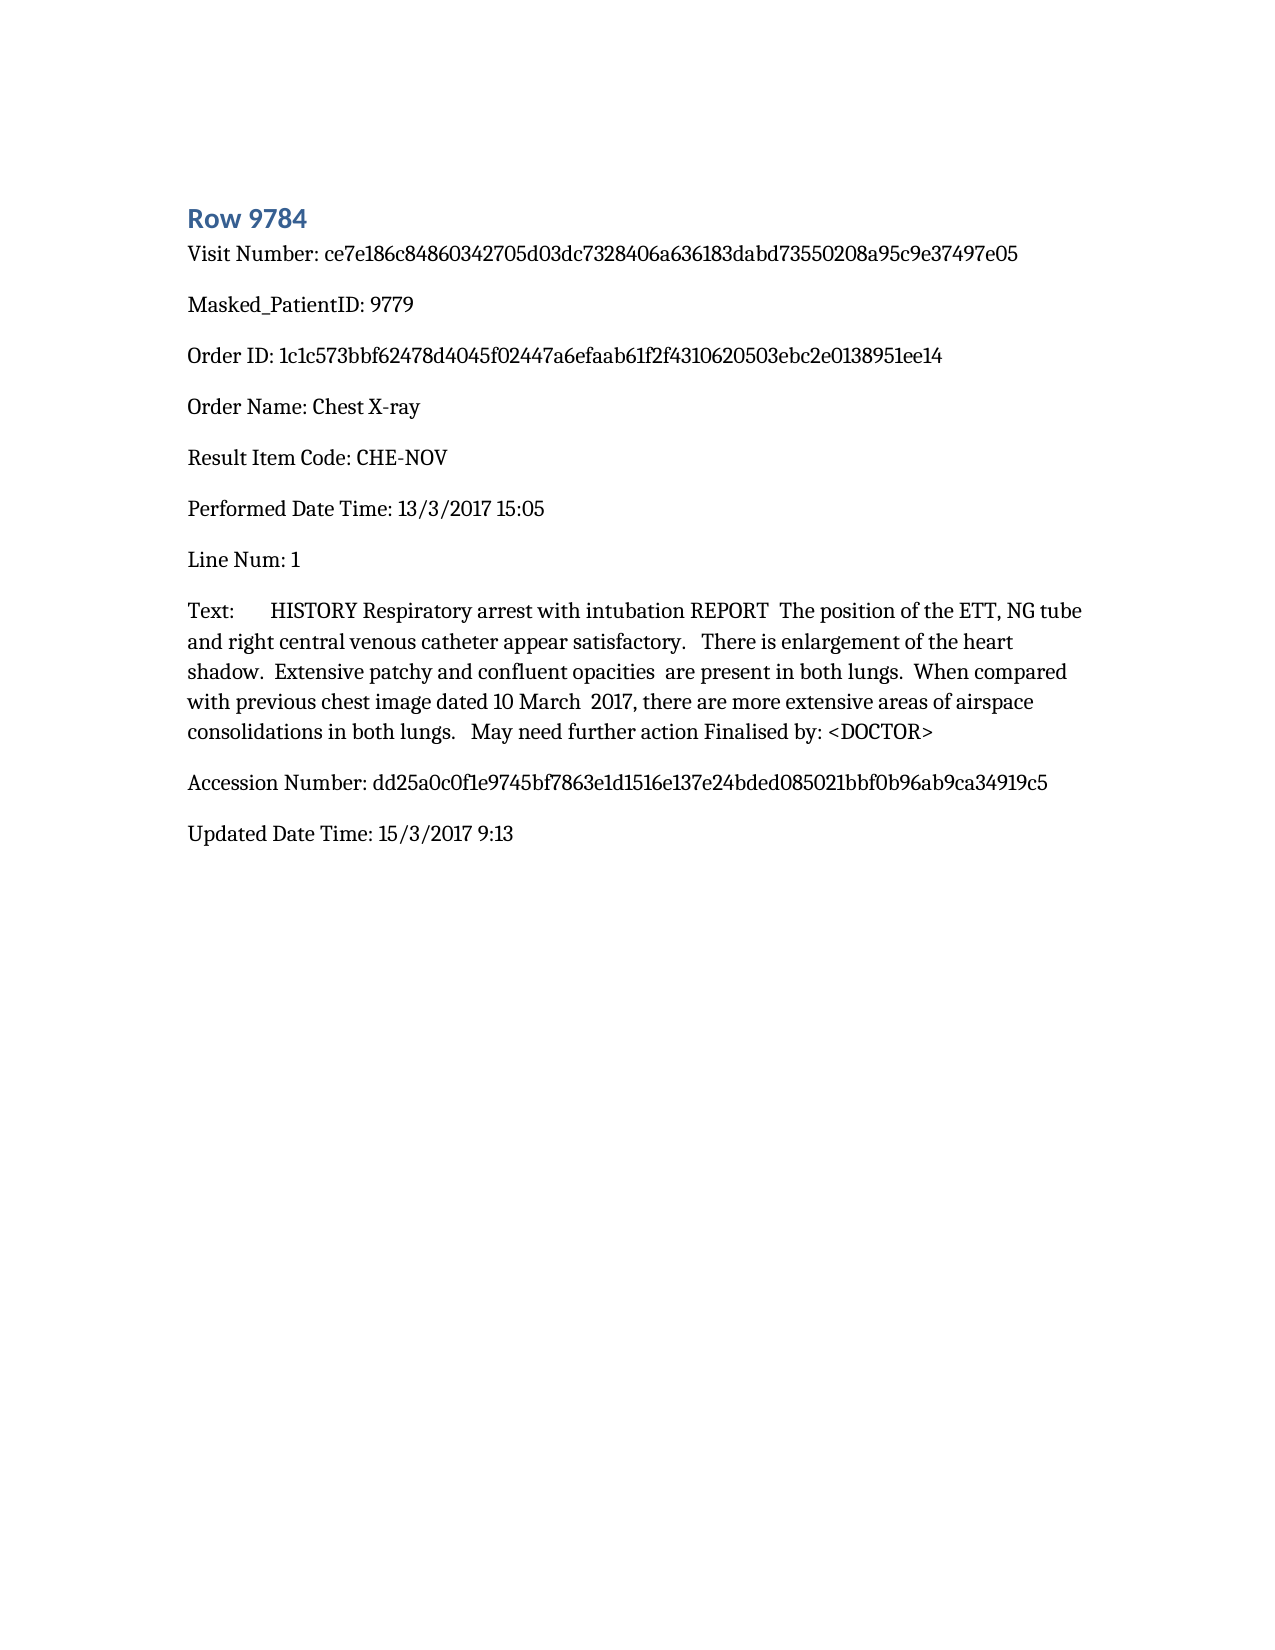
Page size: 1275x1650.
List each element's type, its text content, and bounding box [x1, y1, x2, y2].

text Line Num: 1 [187, 547, 1087, 573]
text Text: HISTORY Respiratory arrest with intubation REPORT The position of the ETT, NG tube and right central venous catheter appear satisfactory. There is enlargement of the heart shadow. Extensive patchy and confluent opacities are present in both lungs. When compared with previous chest image dated 10 March 2017, there are more extensive areas of airspace consolidations in both lungs. May need further action Finalised by: <DOCTOR> [187, 598, 1087, 745]
text Result Item Code: CHE-NOV [187, 445, 1087, 471]
text Masked_PatientID: 9779 [187, 292, 1087, 318]
text Performed Date Time: 13/3/2017 15:05 [187, 496, 1087, 522]
text Visit Number: ce7e186c84860342705d03dc7328406a636183dabd73550208a95c9e37497e05 [187, 241, 1087, 267]
text Accession Number: dd25a0c0f1e9745bf7863e1d1516e137e24bded085021bbf0b96ab9ca34919c5 [187, 770, 1087, 796]
text Updated Date Time: 15/3/2017 9:13 [187, 821, 1087, 847]
text Order Name: Chest X-ray [187, 394, 1087, 420]
text Order ID: 1c1c573bbf62478d4045f02447a6efaab61f2f4310620503ebc2e0138951ee14 [187, 343, 1087, 369]
subtitle Row 9784 [187, 200, 1087, 236]
